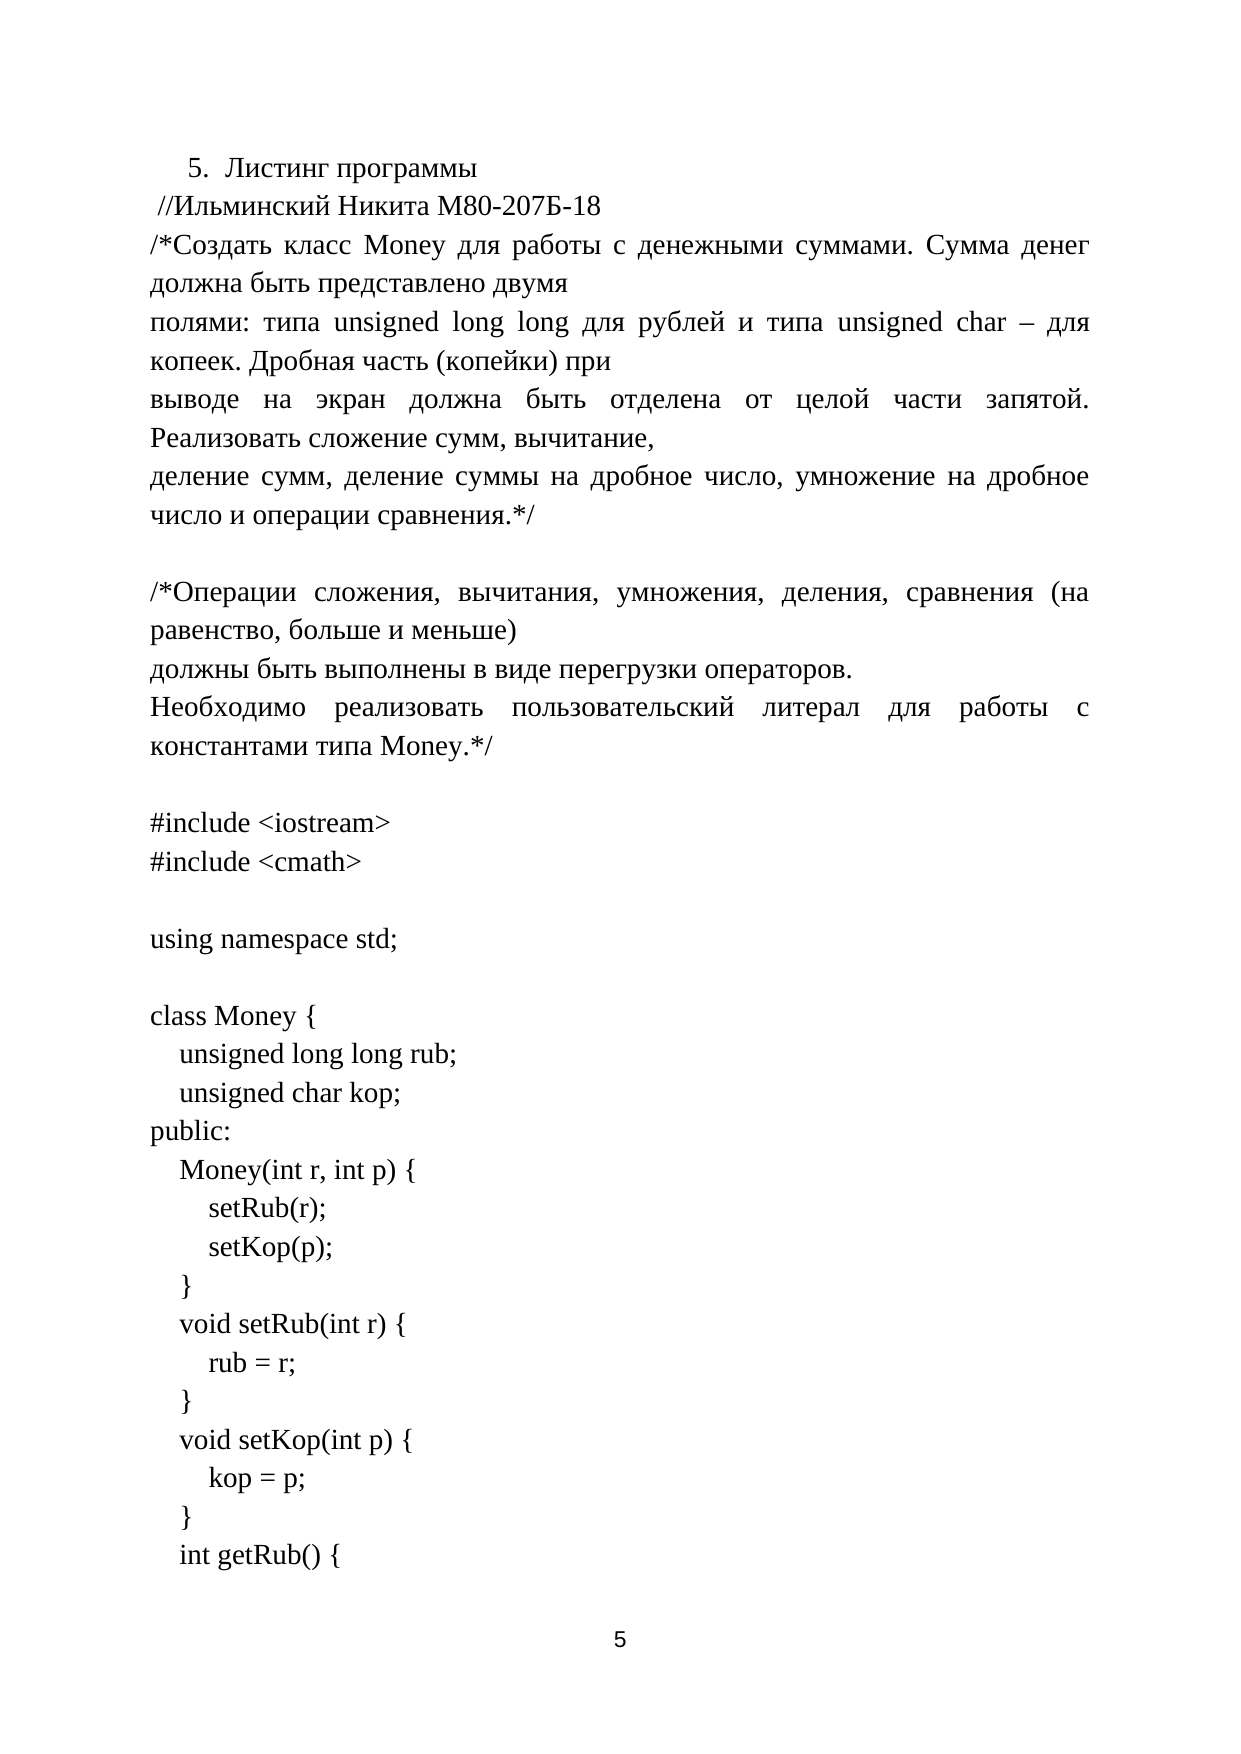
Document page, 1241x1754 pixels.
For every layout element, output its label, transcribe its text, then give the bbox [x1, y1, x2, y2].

text void setRub(int r) { [150, 1306, 1090, 1340]
text void setKop(int p) { [150, 1422, 1090, 1455]
text #include <iostream> [150, 805, 1090, 839]
text деление сумм, деление суммы на дробное число, умножение на дробное число и операции сравнения.*/ [150, 458, 1090, 530]
text #include <cmath> [150, 844, 1090, 877]
text public: [150, 1113, 1090, 1147]
text using namespace std; [150, 921, 1090, 954]
text setKop(p); [150, 1229, 1090, 1263]
text //Ильминский Никита М80-207Б-18 [150, 188, 1090, 222]
text setRub(r); [150, 1191, 1090, 1224]
text Money(int r, int p) { [150, 1152, 1090, 1186]
text Необходимо реализовать пользовательский литерал для работы с константами типа Money.*/ [150, 689, 1090, 762]
text } [150, 1383, 1090, 1417]
text /*Создать класс Money для работы с денежными суммами. Сумма денег должна быть представлено двумя [150, 227, 1090, 299]
text должны быть выполнены в виде перегрузки операторов. [150, 651, 1090, 684]
text /*Операции сложения, вычитания, умножения, деления, сравнения (на равенство, больше и меньше) [150, 574, 1090, 646]
text int getRub() { [150, 1537, 1090, 1571]
text unsigned long long rub; [150, 1036, 1090, 1070]
text полями: типа unsigned long long для рублей и типа unsigned char – для копеек. Дробная часть (копейки) при [150, 304, 1090, 376]
text выводе на экран должна быть отделена от целой части запятой. Реализовать сложение сумм, вычитание, [150, 381, 1090, 453]
text } [150, 1499, 1090, 1532]
text class Money { [150, 998, 1090, 1031]
text unsigned char kop; [150, 1075, 1090, 1108]
text kop = p; [150, 1460, 1090, 1494]
text } [150, 1268, 1090, 1301]
list Листинг программы [187, 150, 1090, 183]
text rub = r; [150, 1345, 1090, 1378]
